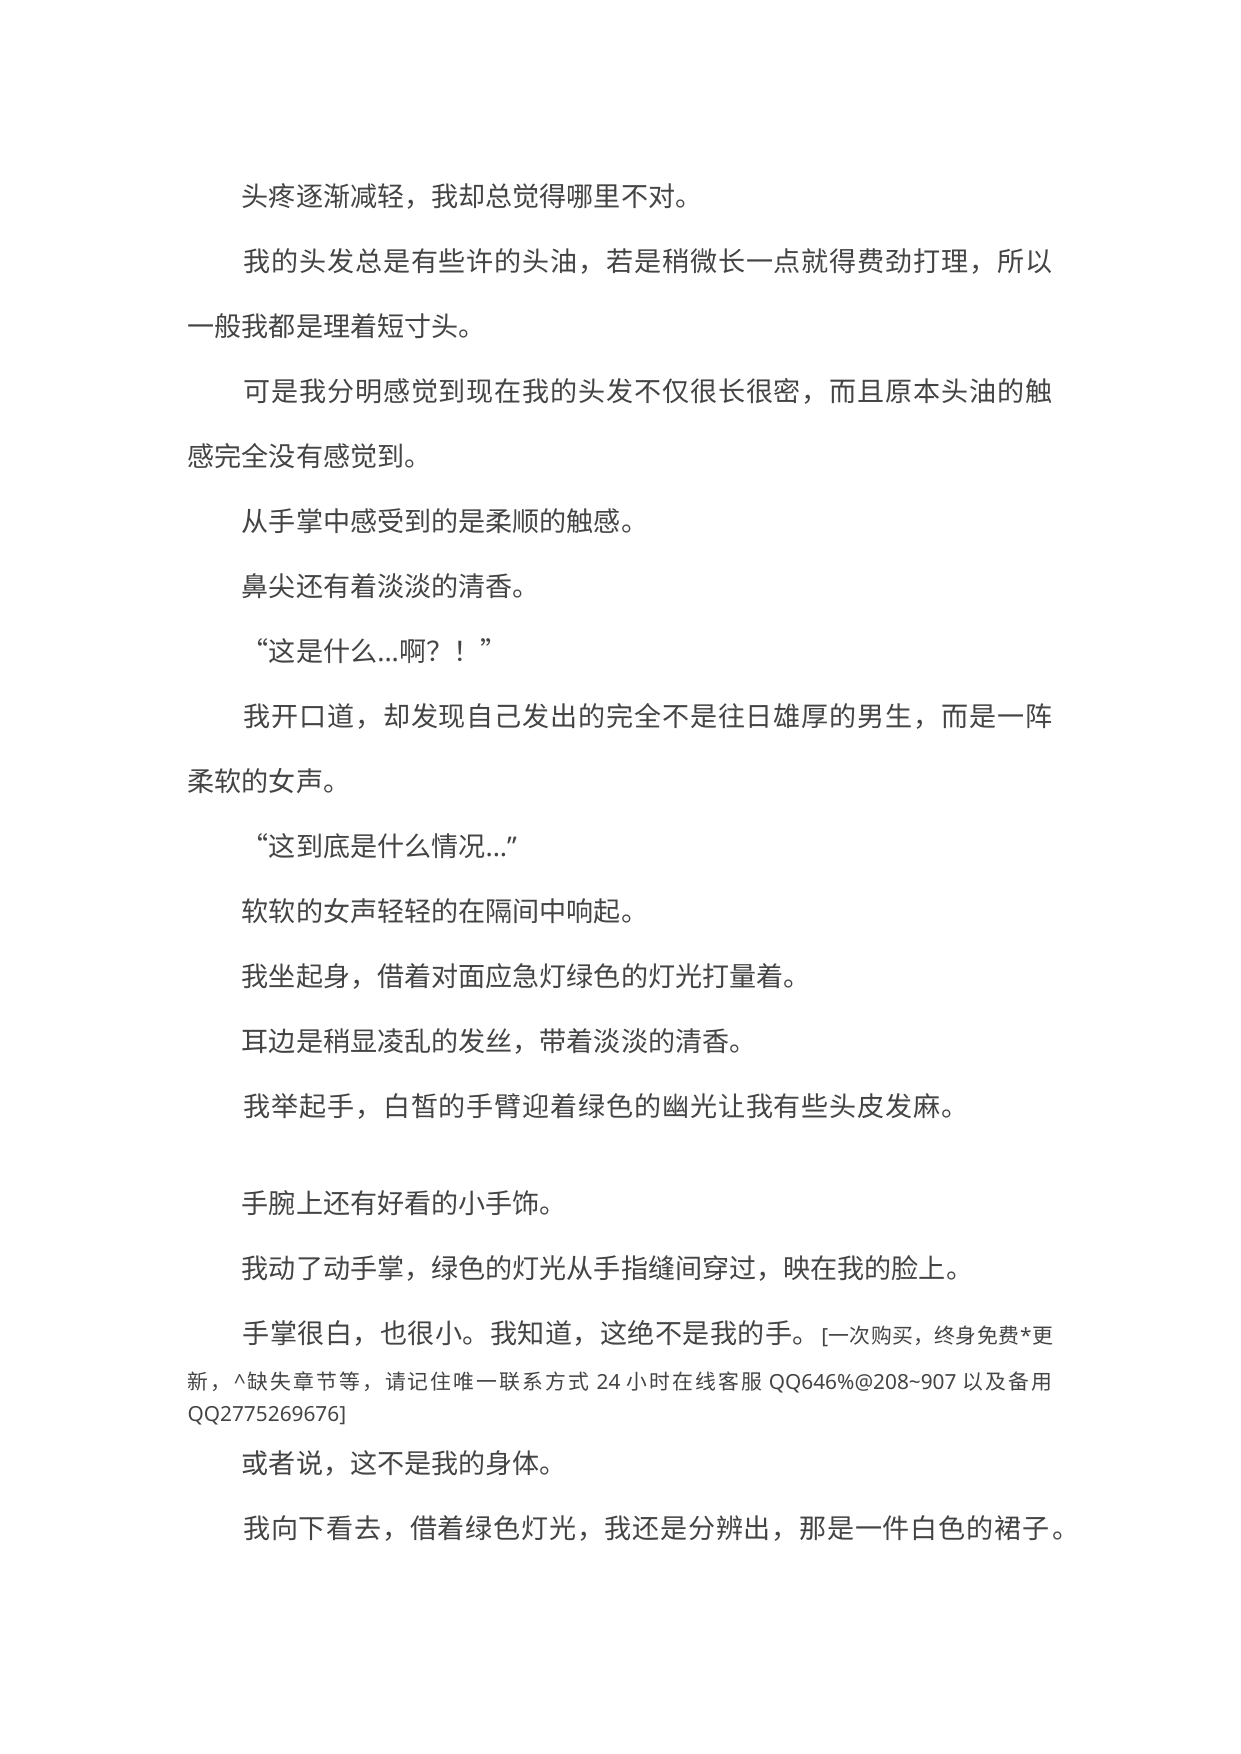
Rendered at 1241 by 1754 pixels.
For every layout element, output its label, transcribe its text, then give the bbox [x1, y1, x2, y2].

text 我举起手，白皙的手臂迎着绿色的幽光让我有些头皮发麻。$ X9 M% A$ r' l& u6 [' Y; K. P* n/ e [187, 1072, 1053, 1169]
text 从手掌中感受到的是柔顺的触感。3 {5 p" D [) |6 r0 [( e) e [187, 487, 1053, 552]
text 我坐起身，借着对面应急灯绿色的灯光打量着。1 s/ t% z; `* G8 j8 `' T8 [+ h [187, 942, 1053, 1007]
text 鼻尖还有着淡淡的清香。7 R0 N. y" e8 Y' y8 G7 J5 } [187, 552, 1053, 617]
text 我向下看去，借着绿色灯光，我还是分辨出，那是一件白色的裙子。* K+ l/ S# w3 Y2 h [187, 1494, 1053, 1592]
text “这到底是什么情况...” [187, 812, 1053, 877]
text 我开口道，却发现自己发出的完全不是往日雄厚的男生，而是一阵柔软的女声。 [187, 682, 1053, 812]
text 头疼逐渐减轻，我却总觉得哪里不对。1 h4 U' P6 @! y [187, 162, 1053, 227]
text 我动了动手掌，绿色的灯光从手指缝间穿过，映在我的脸上。 [187, 1234, 1053, 1299]
text 或者说，这不是我的身体。 [187, 1429, 1053, 1494]
text “这是什么...啊？！”' ^, r8 Q6 d/ Z# V' {4 c) @ [187, 617, 1053, 682]
text 软软的女声轻轻的在隔间中响起。 [187, 877, 1053, 942]
text 耳边是稍显凌乱的发丝，带着淡淡的清香。 [187, 1007, 1053, 1072]
text 手掌很白，也很小。我知道，这绝不是我的手。[一次购买，终身免费*更新，^缺失章节等，请记住唯一联系方式24小时在线客服QQ646%@208~907以及备用QQ2775269676] [187, 1299, 1053, 1429]
text 我的头发总是有些许的头油，若是稍微长一点就得费劲打理，所以一般我都是理着短寸头。 [187, 227, 1053, 357]
text 手腕上还有好看的小手饰。 [187, 1169, 1053, 1234]
text 可是我分明感觉到现在我的头发不仅很长很密，而且原本头油的触感完全没有感觉到。; [5 u3 c5 u; y5 e3 F [187, 357, 1053, 487]
